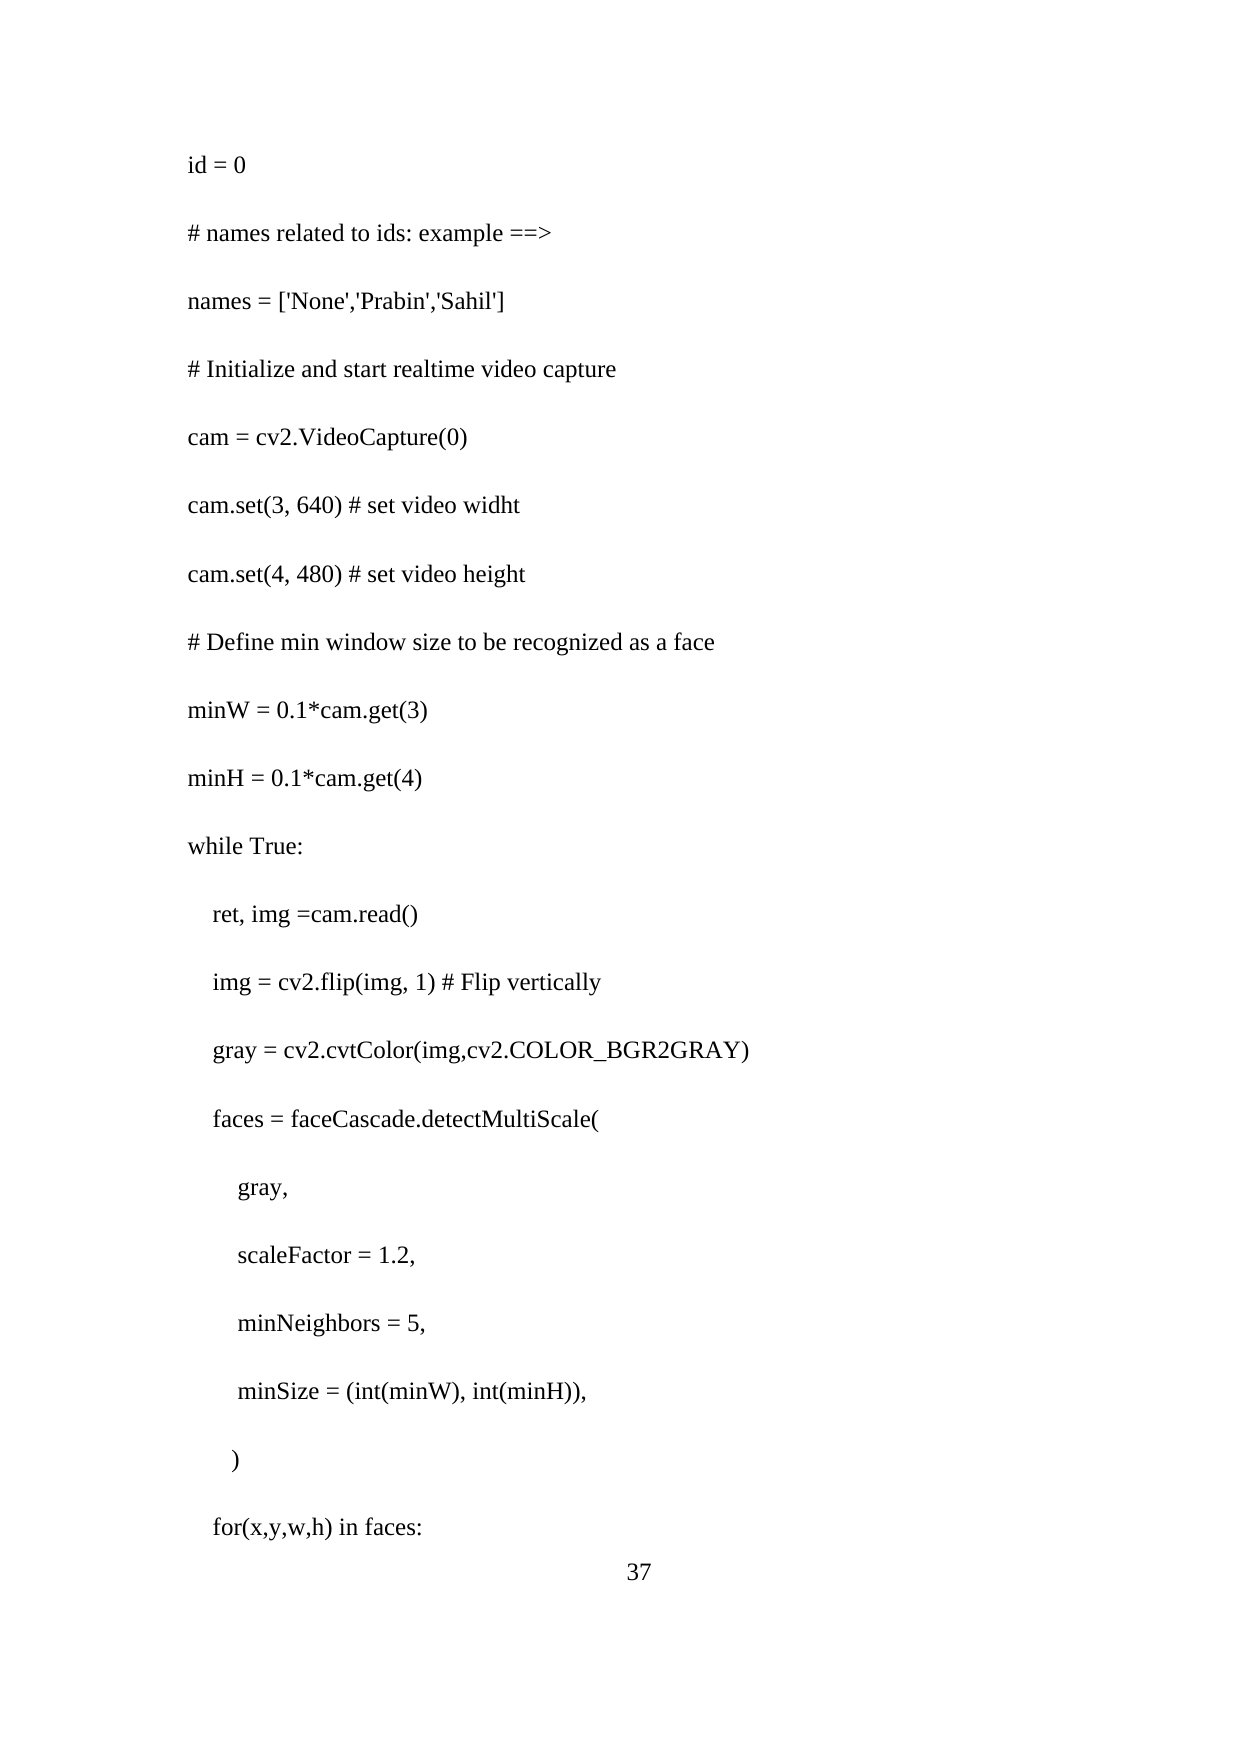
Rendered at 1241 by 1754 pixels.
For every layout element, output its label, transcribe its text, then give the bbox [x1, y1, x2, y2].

text # Initialize and start realtime video capture [187, 354, 1090, 383]
text cam.set(3, 640) # set video widht [187, 491, 1090, 519]
text minW = 0.1*cam.get(3) [187, 695, 1090, 724]
text # Define min window size to be recognized as a face [187, 627, 1090, 656]
text gray, [187, 1172, 1090, 1201]
text ret, img =cam.read() [187, 899, 1090, 928]
text while True: [187, 831, 1090, 860]
text for(x,y,w,h) in faces: [187, 1512, 1090, 1541]
text scaleFactor = 1.2, [187, 1240, 1090, 1269]
text minH = 0.1*cam.get(4) [187, 763, 1090, 792]
text img = cv2.flip(img, 1) # Flip vertically [187, 967, 1090, 996]
text minSize = (int(minW), int(minH)), [187, 1376, 1090, 1405]
text minNeighbors = 5, [187, 1308, 1090, 1337]
text ) [187, 1444, 1090, 1473]
text cam = cv2.VideoCapture(0) [187, 422, 1090, 451]
text gray = cv2.cvtColor(img,cv2.COLOR_BGR2GRAY) [187, 1036, 1090, 1064]
text faces = faceCascade.detectMultiScale( [187, 1104, 1090, 1132]
text cam.set(4, 480) # set video height [187, 559, 1090, 587]
text # names related to ids: example ==> [187, 218, 1090, 247]
text id = 0 [187, 150, 1090, 179]
text names = ['None','Prabin','Sahil'] [187, 286, 1090, 315]
